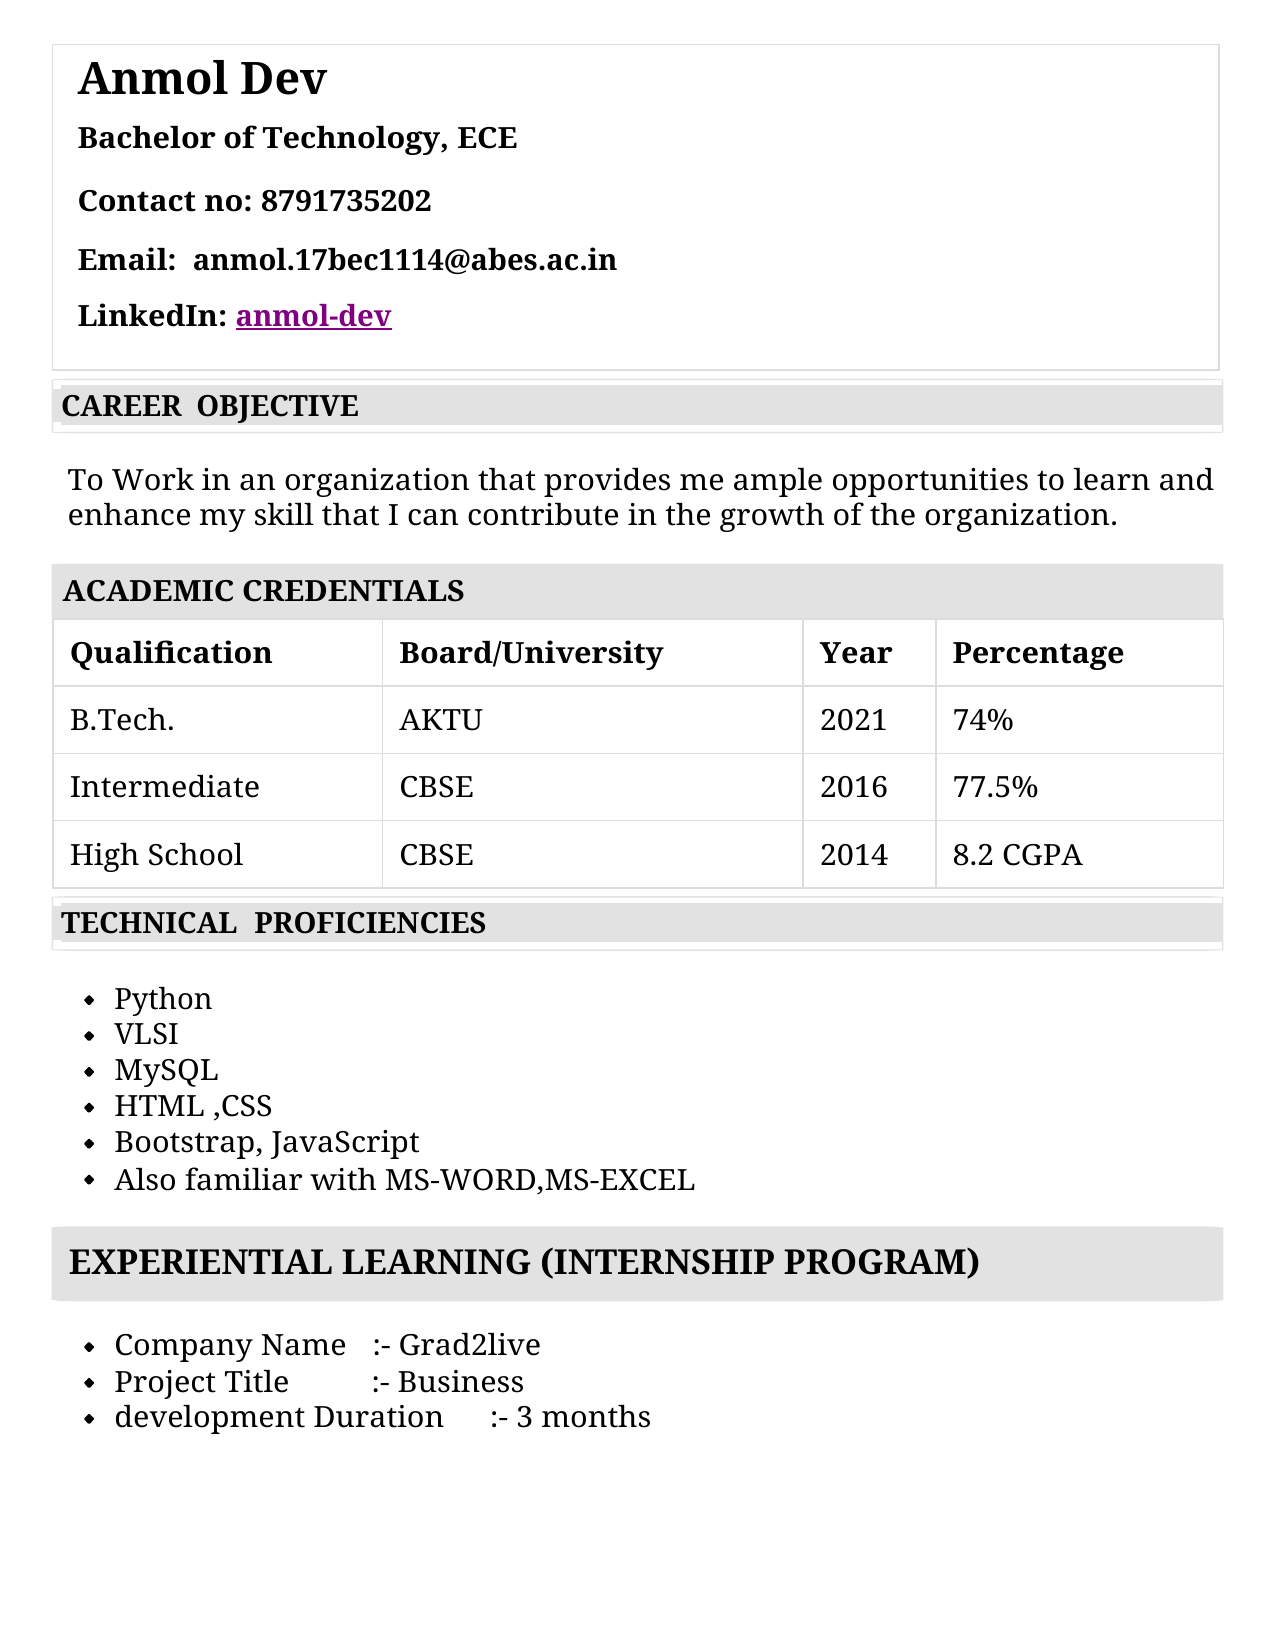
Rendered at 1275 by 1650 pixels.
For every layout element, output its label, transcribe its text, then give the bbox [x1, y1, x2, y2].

table_cell 2016 [804, 754, 935, 820]
text Project Title :- Business development Duration :- 3 months [114, 1364, 716, 1436]
table_cell 2014 [804, 821, 935, 887]
table_cell Intermediate [54, 754, 382, 820]
table_cell B.Tech. [54, 687, 382, 753]
text To Work in an organization that provides me ample opportunities to learn and enhance my skill that I can contribute in the growth of the organization. [67, 462, 1217, 533]
text Also familiar with MS-WORD,MS-EXCEL [114, 1160, 1235, 1197]
table_cell High School [54, 821, 382, 887]
table_cell Qualiﬁcation [54, 620, 382, 685]
table_cell 8.2 CGPA [937, 821, 1223, 887]
table_cell Board/University [383, 620, 802, 685]
table_cell CBSE [383, 754, 802, 820]
table_cell Email: anmol.17bec1114@abes.ac.in [53, 239, 1218, 294]
table_header Anmol Dev [53, 45, 1218, 116]
text Company Name :- Grad2live [114, 1325, 1235, 1363]
text HTML ,CSS [114, 1088, 1235, 1124]
table_cell 2021 [804, 687, 935, 753]
table_cell AKTU [383, 687, 802, 753]
table_cell LinkedIn: anmol-dev [53, 294, 1218, 369]
table_cell Contact no: 8791735202 [53, 181, 1218, 238]
table_cell CBSE [383, 821, 802, 887]
table_cell Percentage [937, 620, 1223, 685]
text Python VLSI MySQL [114, 981, 268, 1088]
table_cell 77.5% [937, 754, 1223, 820]
table_header ACADEMIC CREDENTIALS [53, 564, 1223, 618]
table_cell Year [804, 620, 935, 685]
table_cell Bachelor of Technology, ECE [53, 116, 1218, 181]
text Bootstrap, JavaScript [114, 1124, 1235, 1160]
table_cell 74% [937, 687, 1223, 753]
